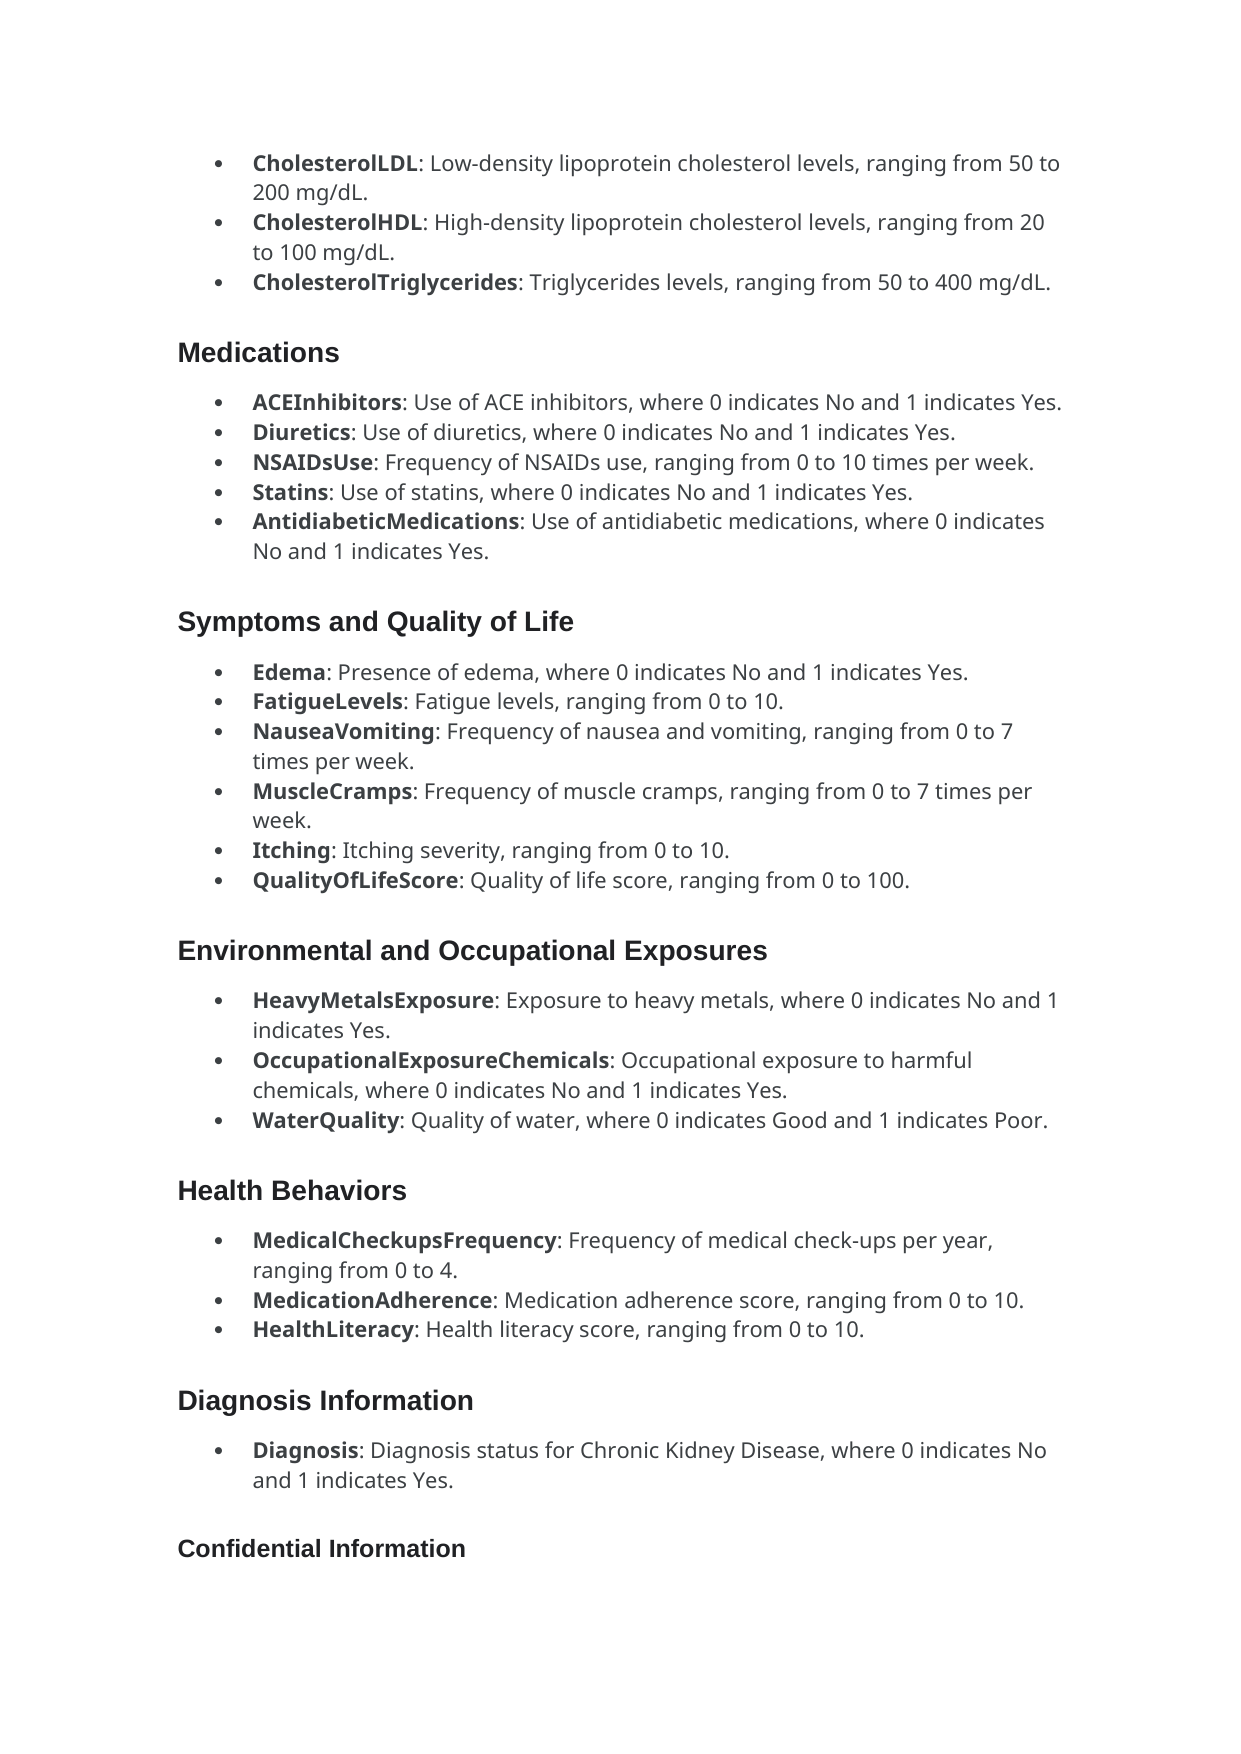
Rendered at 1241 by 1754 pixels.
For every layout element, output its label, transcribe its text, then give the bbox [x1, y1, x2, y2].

list NauseaVomiting: Frequency of nausea and vomiting, ranging from 0 to 7 times per week. [215, 716, 1063, 776]
list MuscleCramps: Frequency of muscle cramps, ranging from 0 to 7 times per week. [215, 776, 1063, 835]
list CholesterolHDL: High-density lipoprotein cholesterol levels, ranging from 20 to 100 mg/dL. [215, 207, 1063, 267]
list Diuretics: Use of diuretics, where 0 indicates No and 1 indicates Yes. [215, 417, 1063, 447]
text Symptoms and Quality of Life [177, 603, 1063, 638]
list Statins: Use of statins, where 0 indicates No and 1 indicates Yes. [215, 477, 1063, 506]
text Confidential Information [177, 1532, 1063, 1563]
text Environmental and Occupational Exposures [177, 932, 1063, 967]
text Diagnosis Information [177, 1382, 1063, 1416]
list OccupationalExposureChemicals: Occupational exposure to harmful chemicals, where 0 indicates No and 1 indicates Yes. [215, 1045, 1063, 1105]
text Health Behaviors [177, 1172, 1063, 1206]
list MedicalCheckupsFrequency: Frequency of medical check-ups per year, ranging from 0 to 4. [215, 1225, 1063, 1285]
list WaterQuality: Quality of water, where 0 indicates Good and 1 indicates Poor. [215, 1105, 1063, 1134]
list ACEInhibitors: Use of ACE inhibitors, where 0 indicates No and 1 indicates Yes. [215, 387, 1063, 417]
list AntidiabeticMedications: Use of antidiabetic medications, where 0 indicates No and 1 indicates Yes. [215, 506, 1063, 566]
list CholesterolLDL: Low-density lipoprotein cholesterol levels, ranging from 50 to 200 mg/dL. [215, 148, 1063, 207]
list FatigueLevels: Fatigue levels, ranging from 0 to 10. [215, 686, 1063, 716]
list QualityOfLifeScore: Quality of life score, ranging from 0 to 100. [215, 865, 1063, 895]
list HealthLiteracy: Health literacy score, ranging from 0 to 10. [215, 1314, 1063, 1344]
list NSAIDsUse: Frequency of NSAIDs use, ranging from 0 to 10 times per week. [215, 447, 1063, 477]
list Itching: Itching severity, ranging from 0 to 10. [215, 835, 1063, 865]
list CholesterolTriglycerides: Triglycerides levels, ranging from 50 to 400 mg/dL. [215, 267, 1063, 297]
text Medications [177, 334, 1063, 368]
list Edema: Presence of edema, where 0 indicates No and 1 indicates Yes. [215, 657, 1063, 686]
list MedicationAdherence: Medication adherence score, ranging from 0 to 10. [215, 1285, 1063, 1314]
list HeavyMetalsExposure: Exposure to heavy metals, where 0 indicates No and 1 indicates Yes. [215, 986, 1063, 1045]
list Diagnosis: Diagnosis status for Chronic Kidney Disease, where 0 indicates No and 1 indicates Yes. [215, 1435, 1063, 1494]
